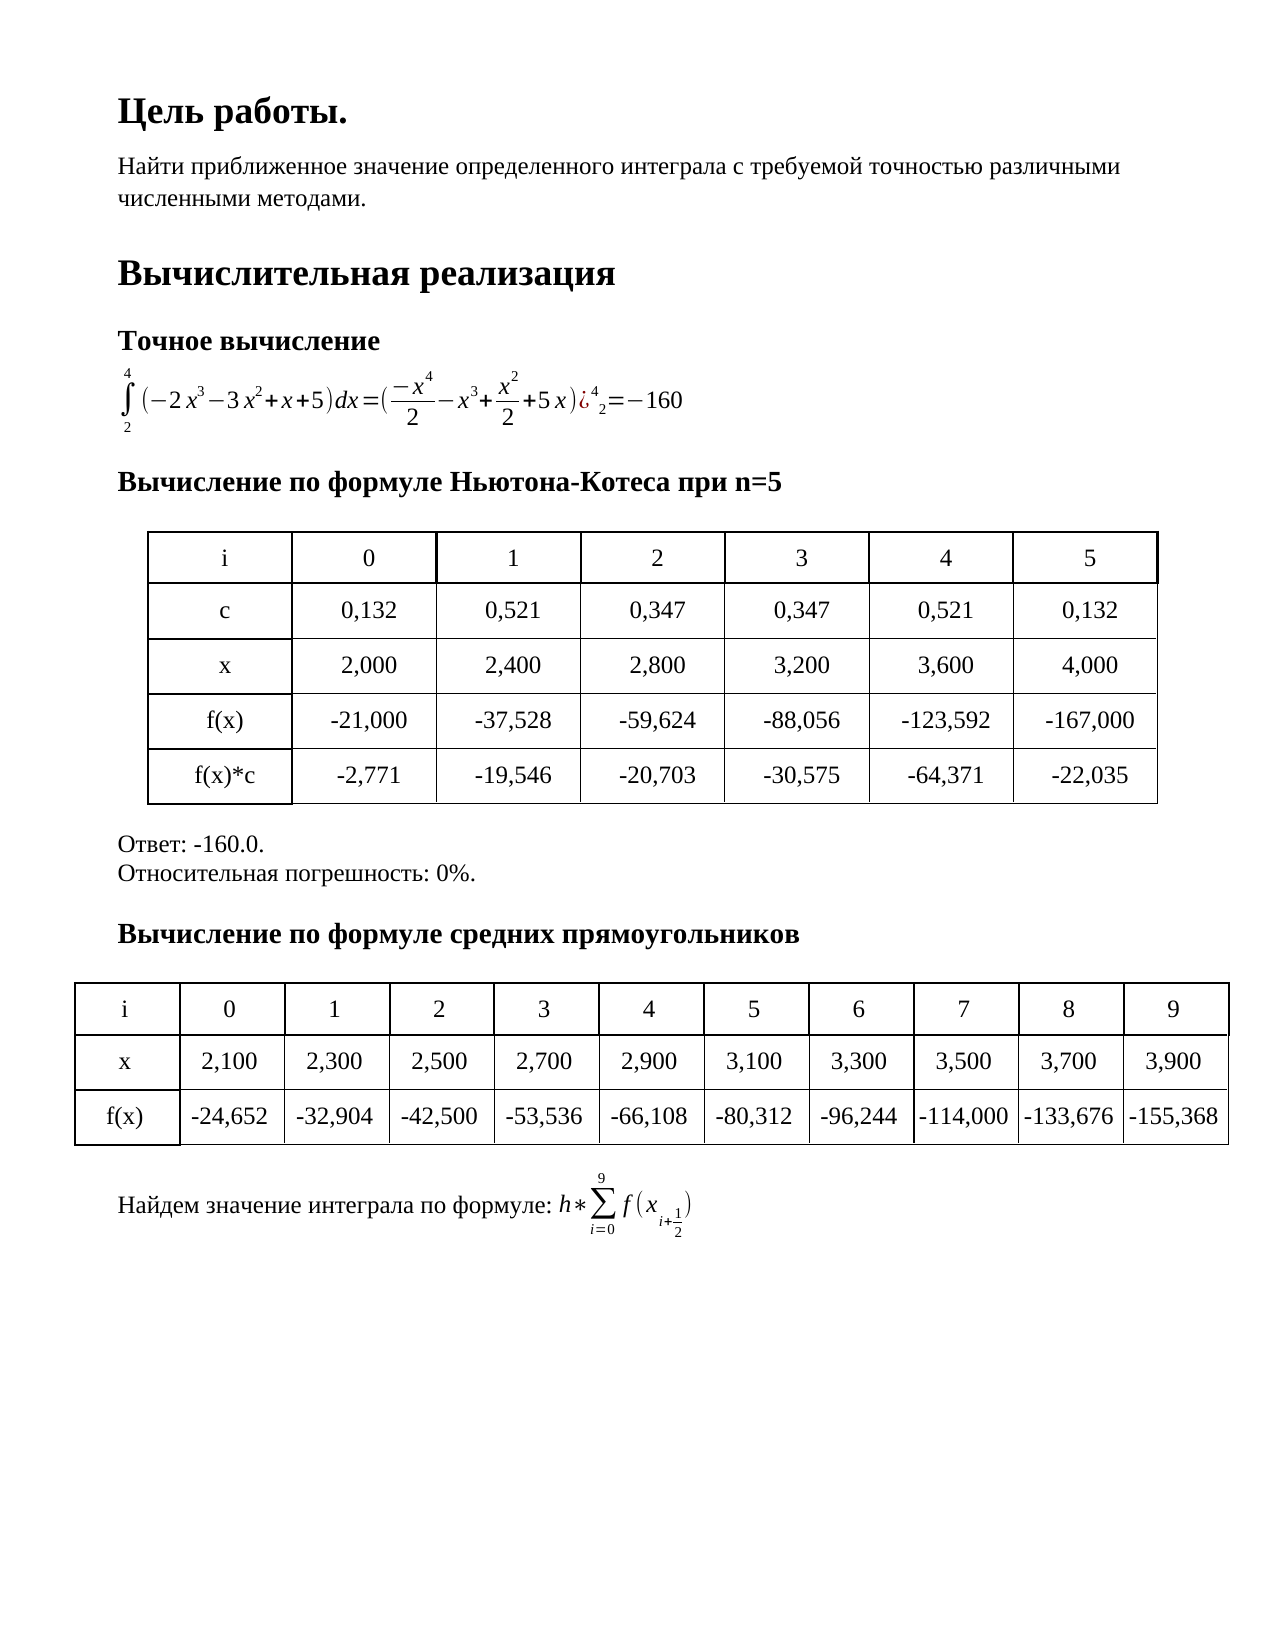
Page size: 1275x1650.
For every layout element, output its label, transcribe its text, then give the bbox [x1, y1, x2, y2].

subtitle Вычисление по формуле Ньютона-Котеса при n=5 [117, 464, 1195, 498]
table_header 2 [582, 533, 724, 582]
table_header 9 [1125, 984, 1228, 1033]
table_cell -21,000 [293, 694, 436, 748]
table_header 3 [726, 533, 868, 582]
table_cell 3,100 [705, 1036, 809, 1089]
table_cell 2,100 [181, 1036, 284, 1089]
table_cell -20,703 [581, 749, 725, 803]
table_cell -88,056 [725, 694, 869, 748]
text Цель работы. [117, 89, 1195, 132]
table_cell -37,528 [437, 694, 580, 748]
table_cell 3,700 [1019, 1036, 1123, 1089]
table_cell x [76, 1036, 179, 1089]
table_header 1 [438, 533, 580, 582]
table_cell 3,500 [915, 1036, 1018, 1089]
table_cell 3,900 [1124, 1034, 1228, 1089]
table_cell -30,575 [725, 749, 869, 803]
table_cell -114,000 [914, 1090, 1019, 1144]
table_cell 2,400 [437, 639, 580, 693]
table_header 1 [286, 984, 389, 1033]
table_header 5 [705, 984, 808, 1033]
table_cell 3,300 [810, 1036, 913, 1089]
table_cell 4,000 [1014, 638, 1157, 693]
table_cell -64,371 [869, 749, 1013, 803]
table_cell 0,132 [293, 584, 436, 637]
text Найти приближенное значение определенного интеграла с требуемой точностью различными численными методами. [117, 151, 1195, 213]
table_cell 2,700 [495, 1036, 599, 1089]
table_cell 0,132 [1014, 584, 1157, 637]
table_header 0 [293, 533, 435, 582]
table_cell -22,035 [1013, 748, 1157, 803]
table_cell 2,000 [293, 639, 436, 693]
table_cell c [149, 584, 291, 637]
table_cell 2,500 [390, 1036, 494, 1089]
text Ответ: -160.0. [117, 829, 1195, 858]
text Найдем значение интеграла по формуле: [117, 1170, 1195, 1240]
table_cell 0,347 [581, 584, 724, 637]
table_header 6 [810, 984, 913, 1033]
table_cell -2,771 [293, 749, 436, 803]
table_header 4 [870, 533, 1012, 582]
table_header 4 [600, 984, 703, 1033]
table_cell 2,800 [581, 639, 724, 693]
table_cell 2,900 [600, 1036, 704, 1089]
table_header 7 [915, 984, 1018, 1033]
subtitle Точное вычисление [117, 323, 1195, 356]
table_cell 2,300 [285, 1036, 389, 1089]
table_cell 0,521 [437, 584, 580, 637]
table_cell -66,108 [599, 1090, 704, 1144]
subtitle Вычисление по формуле средних прямоугольников [117, 916, 1195, 949]
table_cell -53,536 [494, 1090, 599, 1144]
table_header 8 [1020, 984, 1123, 1033]
table_cell 0,521 [870, 584, 1013, 637]
table_cell -155,368 [1124, 1089, 1228, 1144]
table_header 3 [495, 984, 598, 1033]
table_cell 3,200 [725, 639, 869, 693]
table_cell -42,500 [390, 1090, 494, 1144]
table_cell -59,624 [581, 694, 724, 748]
table_cell -80,312 [704, 1090, 809, 1144]
table_header i [76, 984, 179, 1033]
table_header i [149, 533, 291, 582]
table_cell 3,600 [870, 639, 1013, 693]
table_cell f(x) [76, 1091, 179, 1144]
table_cell -19,546 [436, 749, 581, 803]
table_cell -167,000 [1014, 693, 1157, 748]
table_header 2 [391, 984, 493, 1033]
table_cell 0,347 [725, 584, 869, 637]
table_cell -32,904 [285, 1090, 389, 1144]
table_cell -123,592 [870, 694, 1013, 748]
table_header 0 [181, 984, 284, 1033]
text Относительная погрешность: 0%. [117, 858, 1195, 887]
table_header 5 [1014, 533, 1156, 582]
table_cell x [149, 640, 291, 693]
table_cell -133,676 [1019, 1090, 1124, 1144]
table_cell f(x)*c [149, 750, 291, 803]
table_cell f(x) [149, 695, 291, 748]
table_cell -24,652 [181, 1090, 284, 1144]
text Вычислительная реализация [117, 251, 1195, 294]
table_cell -96,244 [809, 1090, 914, 1144]
